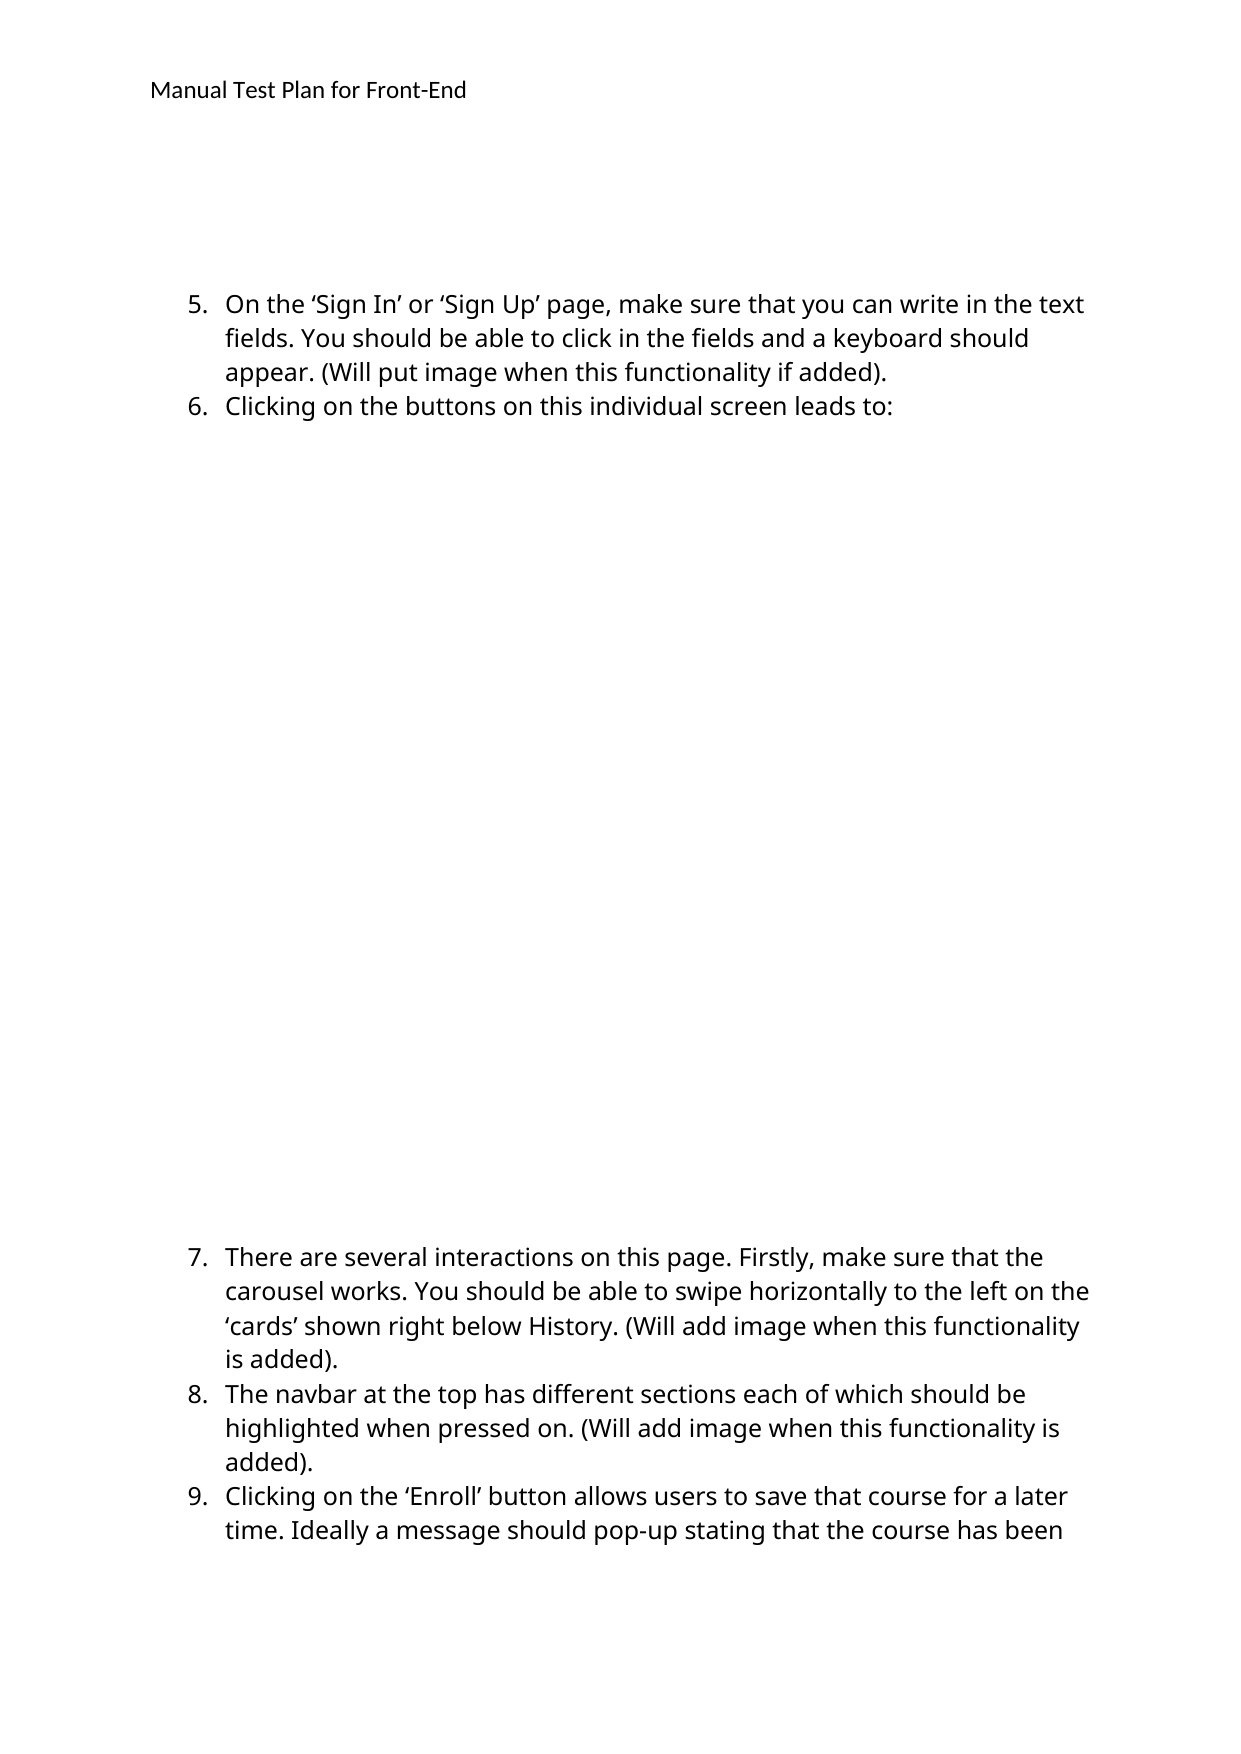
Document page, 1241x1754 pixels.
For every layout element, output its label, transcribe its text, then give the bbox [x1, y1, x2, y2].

list The navbar at the top has different sections each of which should be highlighted when pressed on. (Will add image when this functionality is added). [187, 1376, 1090, 1478]
list Clicking on the buttons on this individual screen leads to: [187, 388, 1090, 422]
list There are several interactions on this page. Firstly, make sure that the carousel works. You should be able to swipe horizontally to the left on the ‘cards’ shown right below History. (Will add image when this functionality is added). [187, 1240, 1090, 1376]
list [187, 1478, 1090, 1547]
list On the ‘Sign In’ or ‘Sign Up’ page, make sure that you can write in the text fields. You should be able to click in the fields and a keyboard should appear. (Will put image when this functionality if added). [187, 286, 1090, 388]
